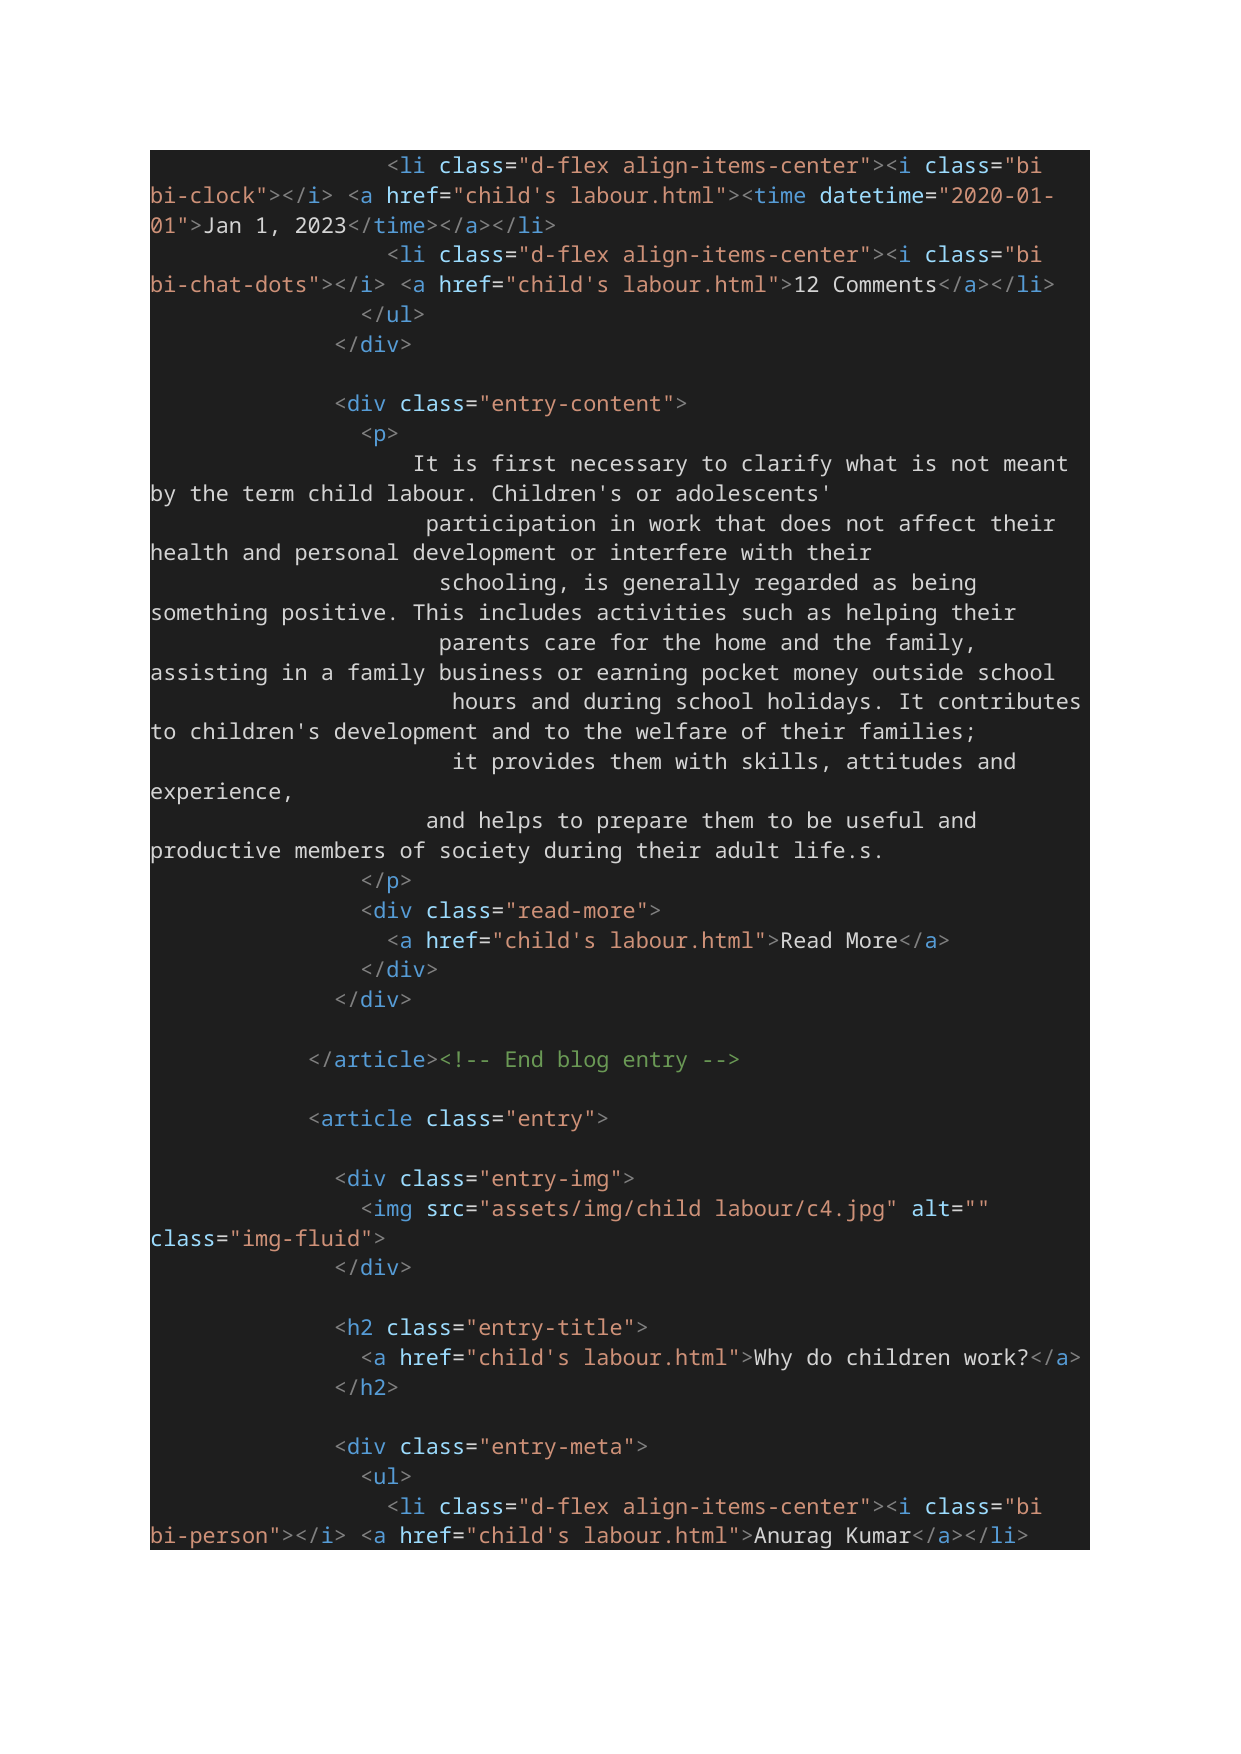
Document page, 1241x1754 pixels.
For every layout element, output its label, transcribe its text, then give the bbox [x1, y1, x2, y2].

text schooling, is generally regarded as being something positive. This includes activities such as helping their [150, 567, 1090, 627]
text and helps to prepare them to be useful and productive members of society during their adult life.s. [150, 805, 1090, 865]
text <img src="assets/img/child labour/c4.jpg" alt="" class="img-fluid"> [150, 1193, 1090, 1252]
text <p> [150, 418, 1090, 448]
text <div class="entry-meta"> [150, 1431, 1090, 1461]
text <a href="child's labour.html">Why do children work?</a> [150, 1342, 1090, 1371]
text </p> [150, 865, 1090, 895]
text <li class="d-flex align-items-center"><i class="bi bi-person"></i> <a href="child's labour.html">Anurag Kumar</a></li> [150, 1491, 1090, 1550]
text </div> [150, 329, 1090, 358]
text <div class="entry-content"> [150, 388, 1090, 418]
text <h2 class="entry-title"> [150, 1312, 1090, 1342]
text </ul> [150, 299, 1090, 329]
text <div class="read-more"> [150, 895, 1090, 924]
text it provides them with skills, attitudes and experience, [150, 746, 1090, 805]
text </div> [150, 1252, 1090, 1282]
text </div> [150, 984, 1090, 1014]
text </div> [150, 954, 1090, 984]
text It is first necessary to clarify what is not meant by the term child labour. Children's or adolescents' [150, 448, 1090, 507]
text <a href="child's labour.html">Read More</a> [150, 924, 1090, 954]
text <li class="d-flex align-items-center"><i class="bi bi-clock"></i> <a href="child's labour.html"><time datetime="2020-01-01">Jan 1, 2023</time></a></li> [150, 150, 1090, 239]
text </h2> [150, 1371, 1090, 1401]
text <li class="d-flex align-items-center"><i class="bi bi-chat-dots"></i> <a href="child's labour.html">12 Comments</a></li> [150, 239, 1090, 299]
text <article class="entry"> [150, 1103, 1090, 1133]
text </article><!-- End blog entry --> [150, 1044, 1090, 1073]
text <ul> [150, 1461, 1090, 1491]
text hours and during school holidays. It contributes to children's development and to the welfare of their families; [150, 686, 1090, 746]
text participation in work that does not affect their health and personal development or interfere with their [150, 507, 1090, 567]
text parents care for the home and the family, assisting in a family business or earning pocket money outside school [150, 627, 1090, 686]
text <div class="entry-img"> [150, 1163, 1090, 1193]
